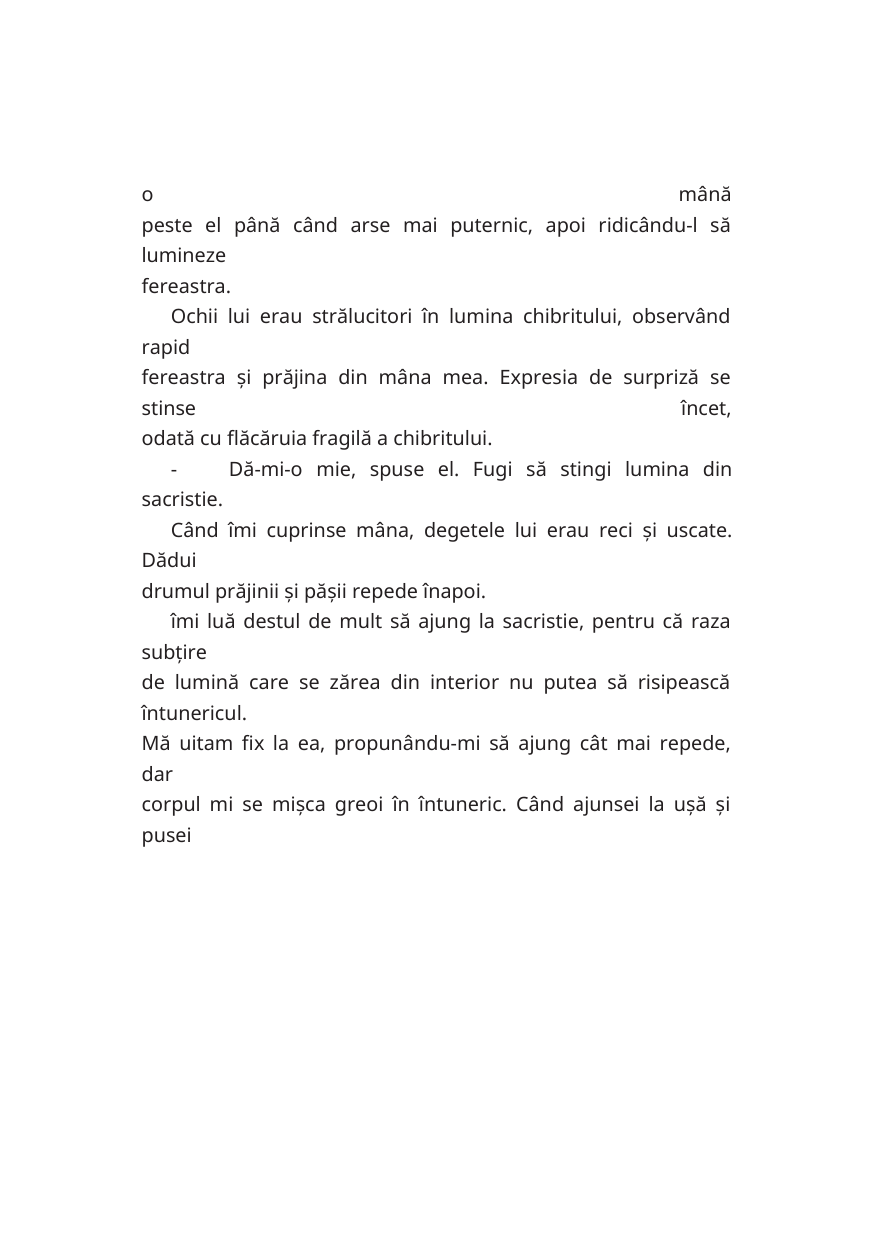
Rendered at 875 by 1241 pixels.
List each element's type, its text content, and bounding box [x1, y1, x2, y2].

text îmi luă destul de mult să ajung la sacristie, pentru că raza subţire de lumină care se zărea din interior nu putea să risipească întunericul. Mă uitam fix la ea, propunându-mi să ajung cât mai repede, dar corpul mi se mişca greoi în întuneric. Când ajunsei la uşă şi puseidegetul pe întrerupător, mă oprii şi mă gândii că poate Harriet ar vrea să fac altceva. Deschisei sertarul şi privii imaginile. îngeri cu ochi de un albastru clar mă priveau din ele. Dacă aş avea un creion, îmi spusei, le-aş desena mustăţi... Poate că ar fi ceva care s-o mulţumească pe Harriet. Era mai bine că nu aveam un creion. Stinsei repede lumina, apoi închisei uşa şi mă întorsei cu spatele la ea. [141, 604, 731, 848]
list Dă-mi-o mie, spuse el. Fugi să stingi lumina din sacristie. [141, 452, 733, 513]
text drumul prăjinii şi păşii repede înapoi. [141, 574, 733, 604]
text Când îmi cuprinse mâna, degetele lui erau reci şi uscate. Dădui [141, 513, 733, 574]
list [141, 177, 731, 299]
text Ochii lui erau strălucitori în lumina chibritului, observând rapid fereastra şi prăjina din mâna mea. Expresia de surpriză se stinse încet, odată cu flăcăruia fragilă a chibritului. [141, 299, 731, 452]
